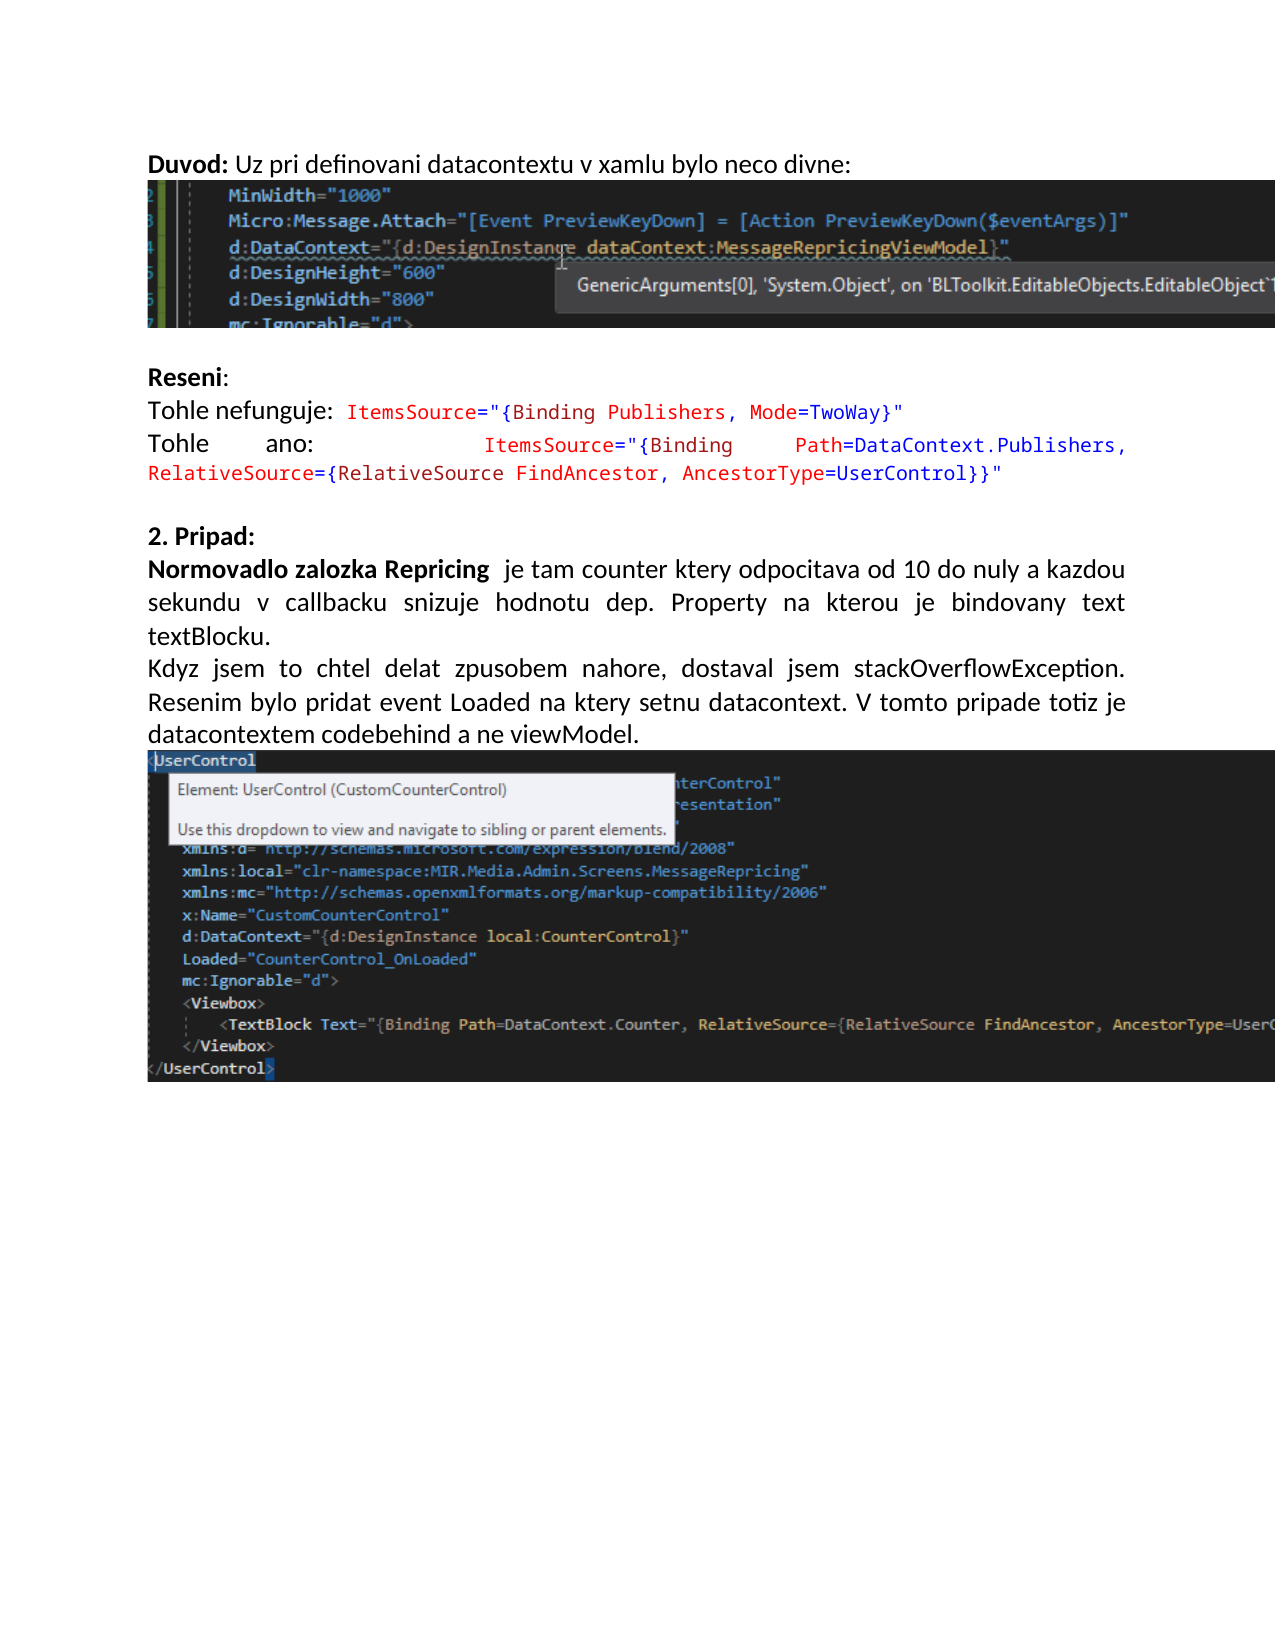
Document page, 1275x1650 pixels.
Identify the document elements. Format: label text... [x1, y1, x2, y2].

text Tohle nefunguje: ItemsSource="{Binding Publishers, Mode=TwoWay}" [148, 393, 1127, 427]
text Reseni: [148, 361, 1127, 393]
text Kdyz jsem to chtel delat zpusobem nahore, dostaval jsem stackOverflowException. Resenim bylo pridat event Loaded na ktery setnu datacontext. V tomto pripade totiz je datacontextem codebehind a ne viewModel. [148, 652, 1127, 750]
text Normovadlo zalozka Repricing je tam counter ktery odpocitava od 10 do nuly a kazdou sekundu v callbacku snizuje hodnotu dep. Property na kterou je bindovany text textBlocku. [148, 553, 1127, 652]
text Tohle ano: ItemsSource="{Binding Path=DataContext.Publishers, RelativeSource={RelativeSource FindAncestor, AncestorType=UserControl}}" [148, 427, 1127, 487]
text 2. Pripad: [148, 519, 1127, 553]
picture [147, 180, 1275, 328]
text Duvod: Uz pri definovani datacontextu v xamlu bylo neco divne: [148, 148, 1127, 180]
